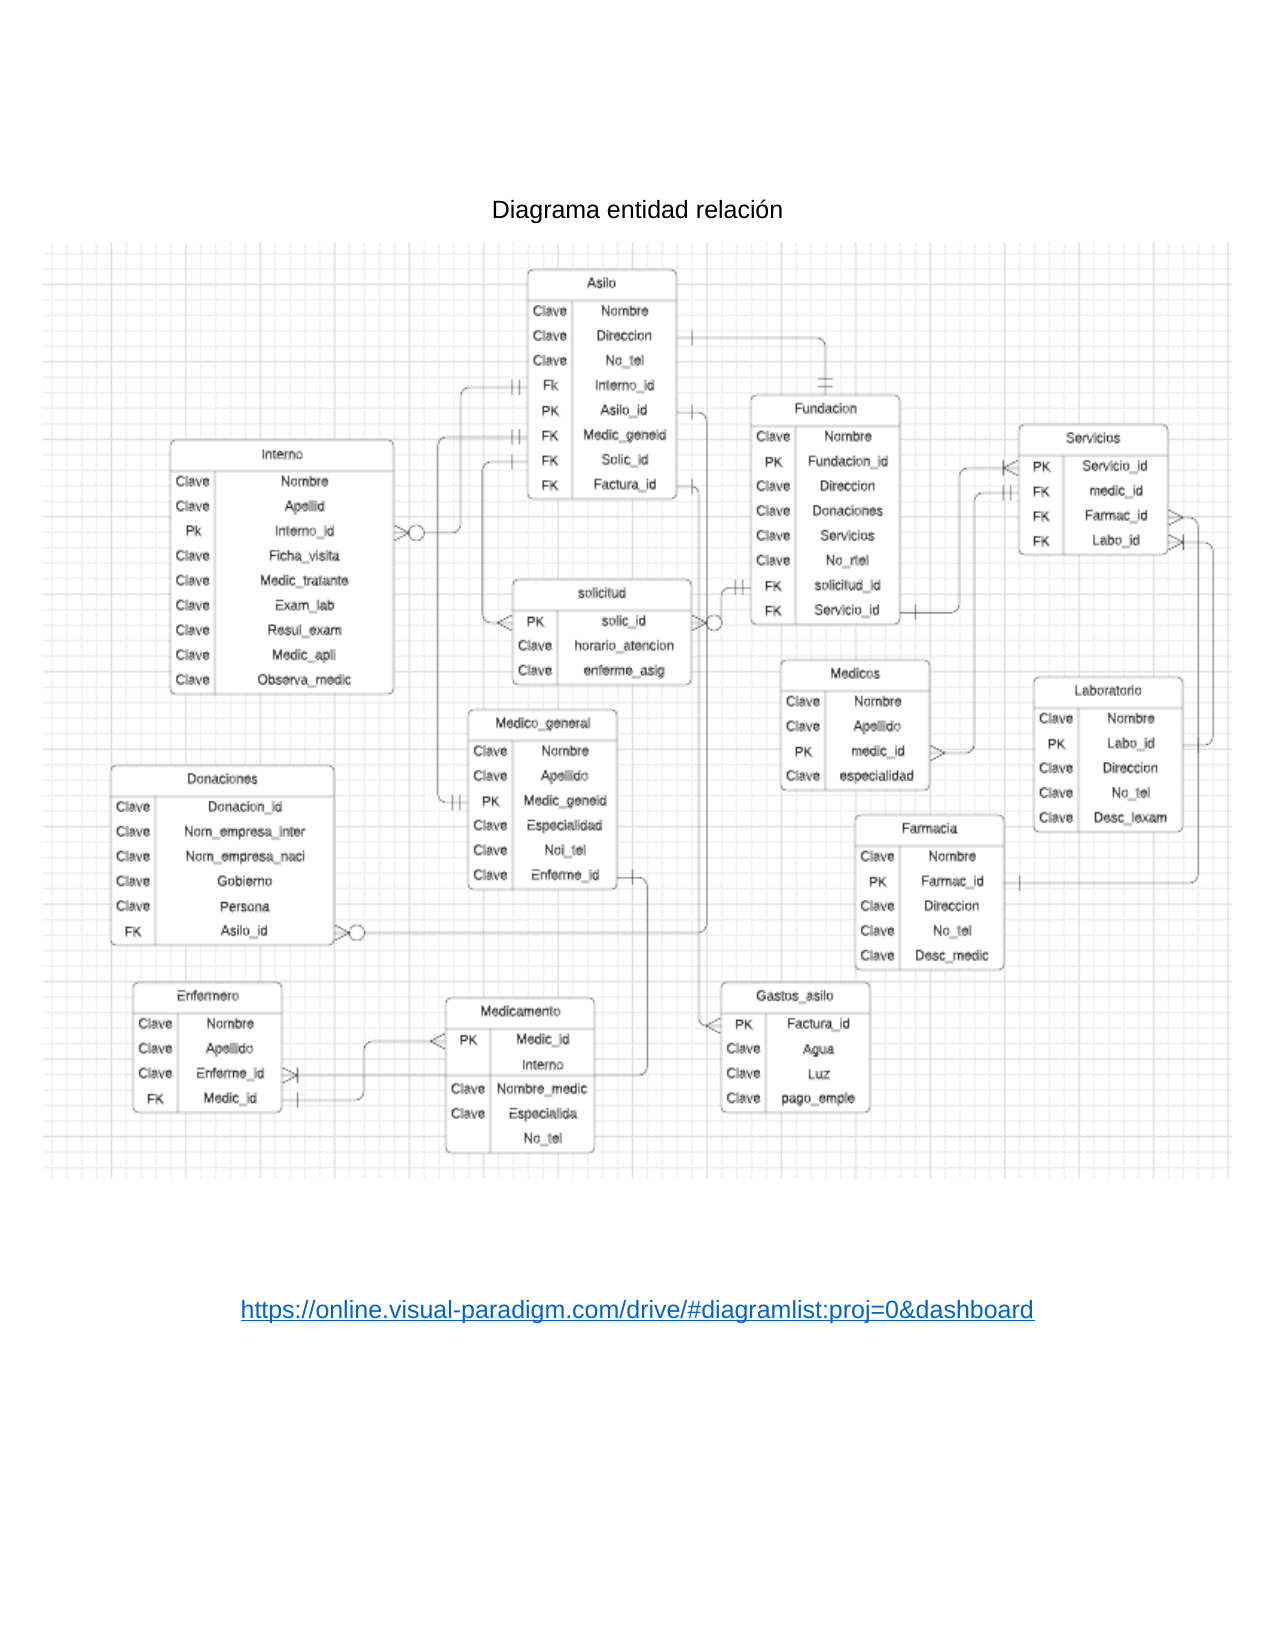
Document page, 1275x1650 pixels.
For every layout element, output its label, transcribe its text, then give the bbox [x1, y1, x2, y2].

text https://online.visual-paradigm.com/drive/#diagramlist:proj=0&dashboard [177, 1295, 1098, 1324]
text Diagrama entidad relación [177, 195, 1098, 224]
